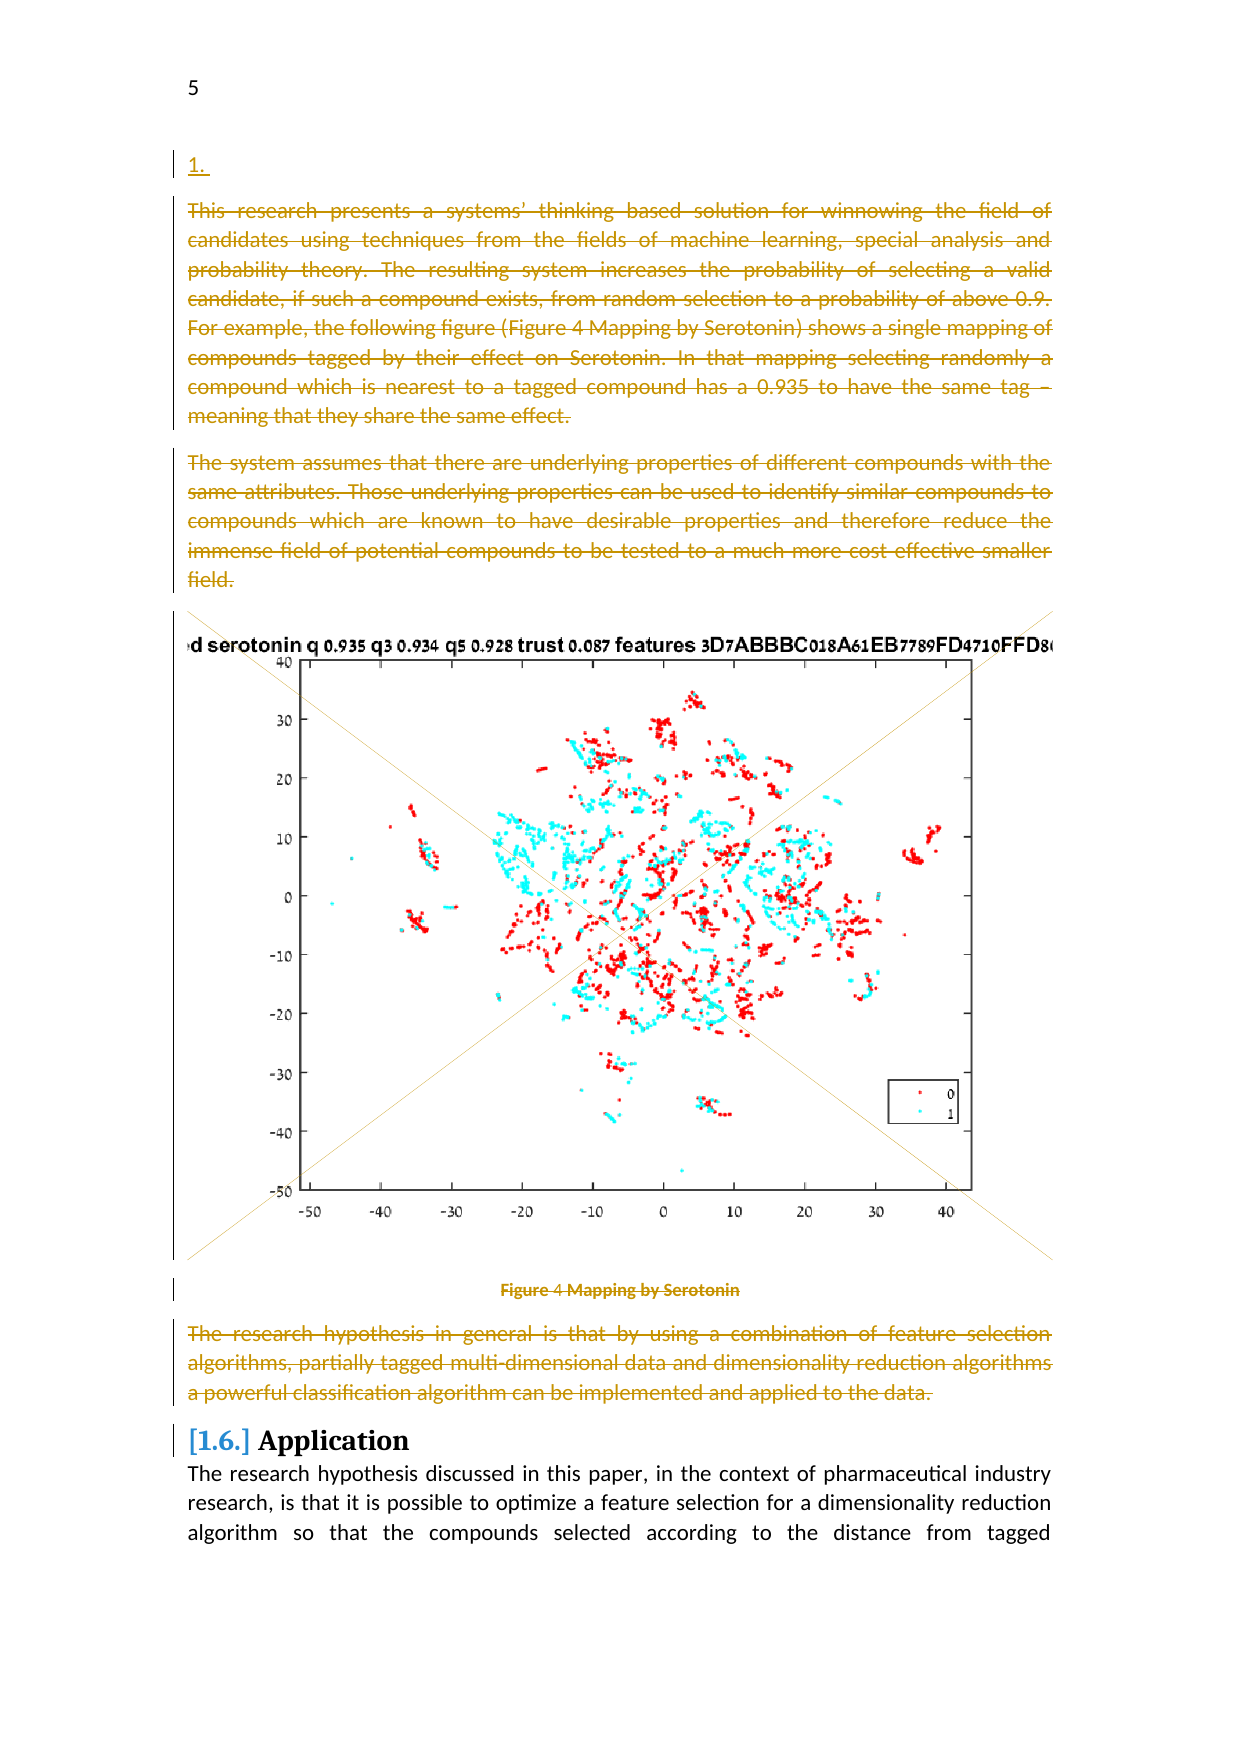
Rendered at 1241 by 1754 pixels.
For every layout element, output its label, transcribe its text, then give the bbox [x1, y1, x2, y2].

picture [622, 612, 1053, 1259]
subtitle Application [187, 1424, 1053, 1457]
picture [189, 611, 1051, 934]
picture [188, 937, 1052, 1261]
picture [187, 612, 619, 1259]
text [187, 1459, 1053, 1546]
